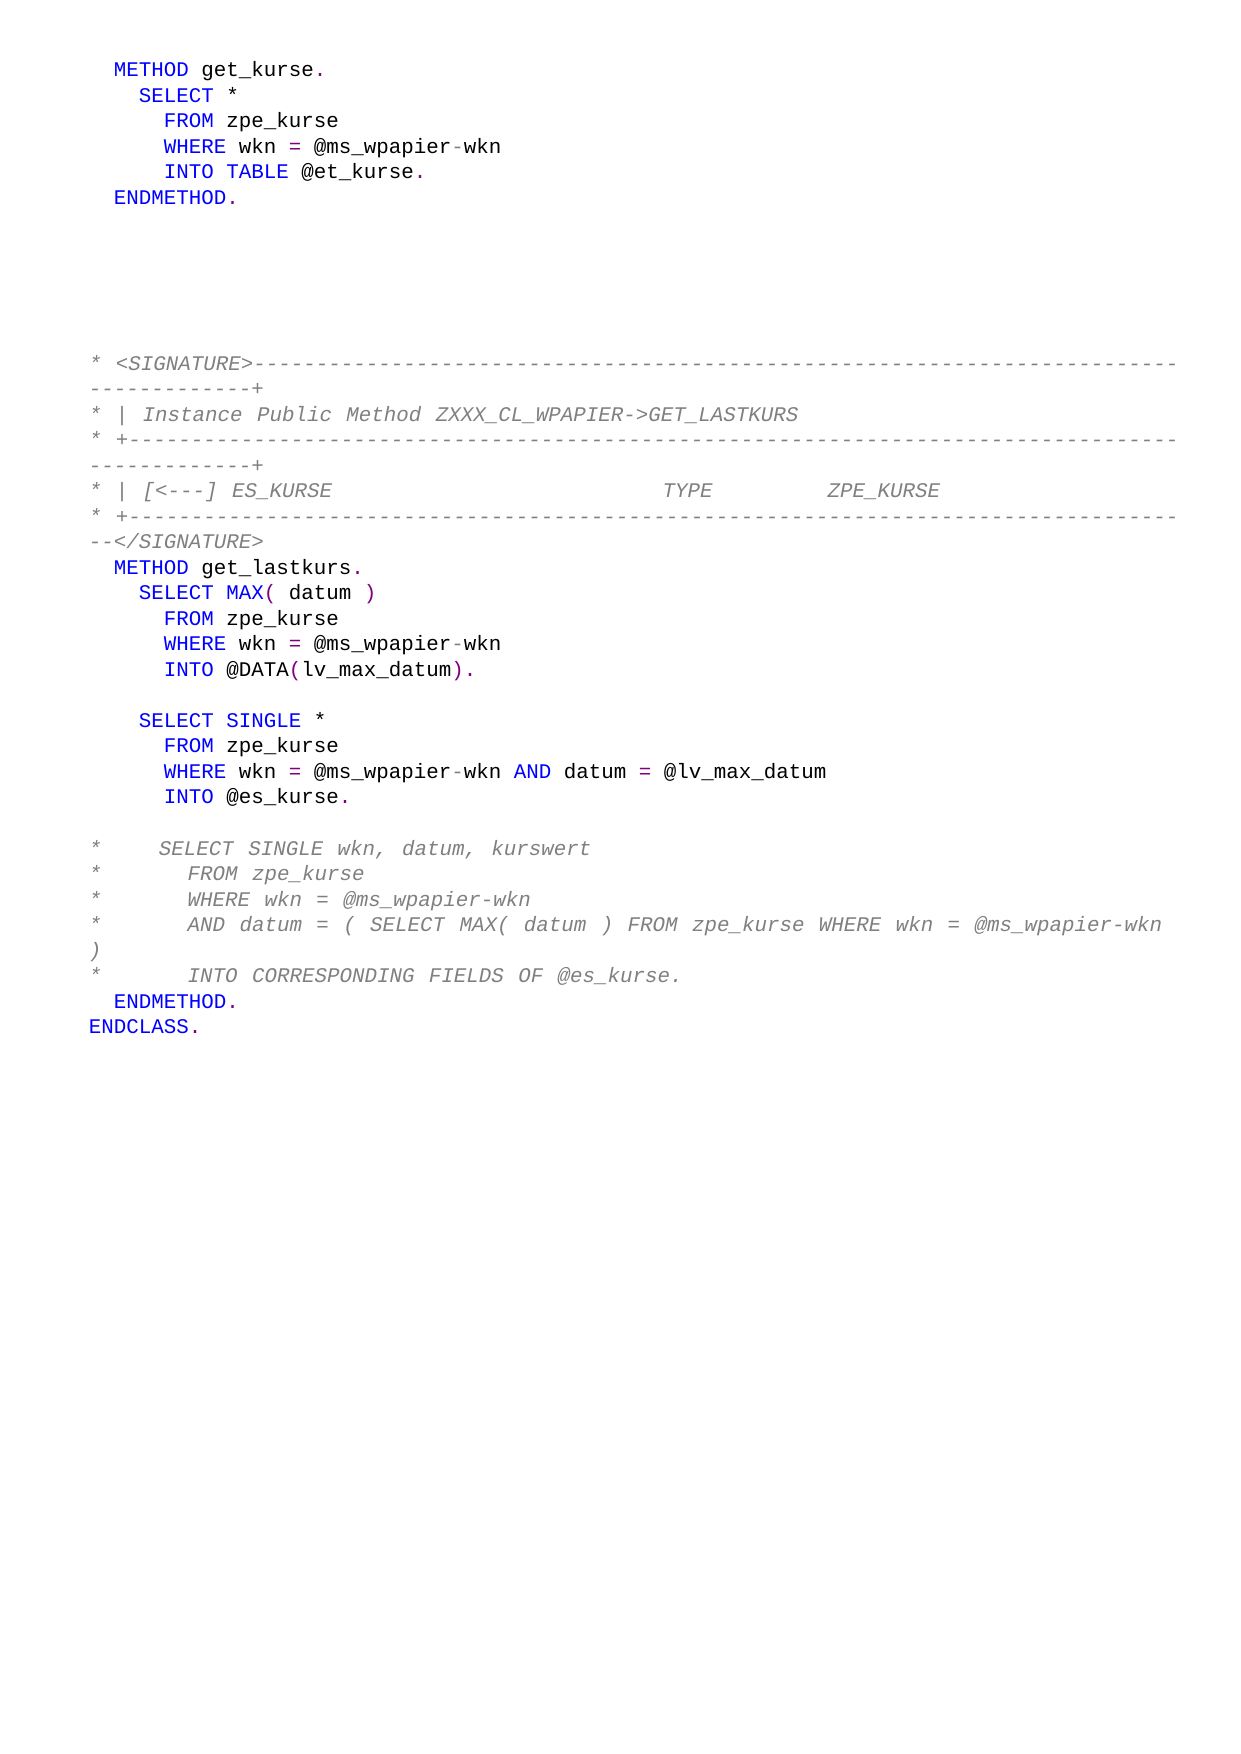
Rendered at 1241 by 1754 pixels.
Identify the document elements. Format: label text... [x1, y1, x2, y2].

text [89, 59, 1181, 241]
text * <SIGNATURE>---------------------------------------------------------------------------------------+ * | Instance Public Method ZXXX_CL_WPAPIER->GET_LASTKURS * +-------------------------------------------------------------------------------------------------+ * | [<---] ES_KURSE TYPE ZPE_KURSE * +--------------------------------------------------------------------------------------</SIGNATURE> METHOD get_lastkurs. SELECT MAX( datum ) FROM zpe_kurse WHERE wkn = @ms_wpapier-wkn INTO @DATA(lv_max_datum). SELECT SINGLE * FROM zpe_kurse WHERE wkn = @ms_wpapier-wkn AND datum = @lv_max_datum INTO @es_kurse. * SELECT SINGLE wkn, datum, kurswert * FROM zpe_kurse * WHERE wkn = @ms_wpapier-wkn * AND datum = ( SELECT MAX( datum ) FROM zpe_kurse WHERE wkn = @ms_wpapier-wkn ) * INTO CORRESPONDING FIELDS OF @es_kurse. ENDMETHOD. ENDCLASS. [89, 302, 1181, 1040]
